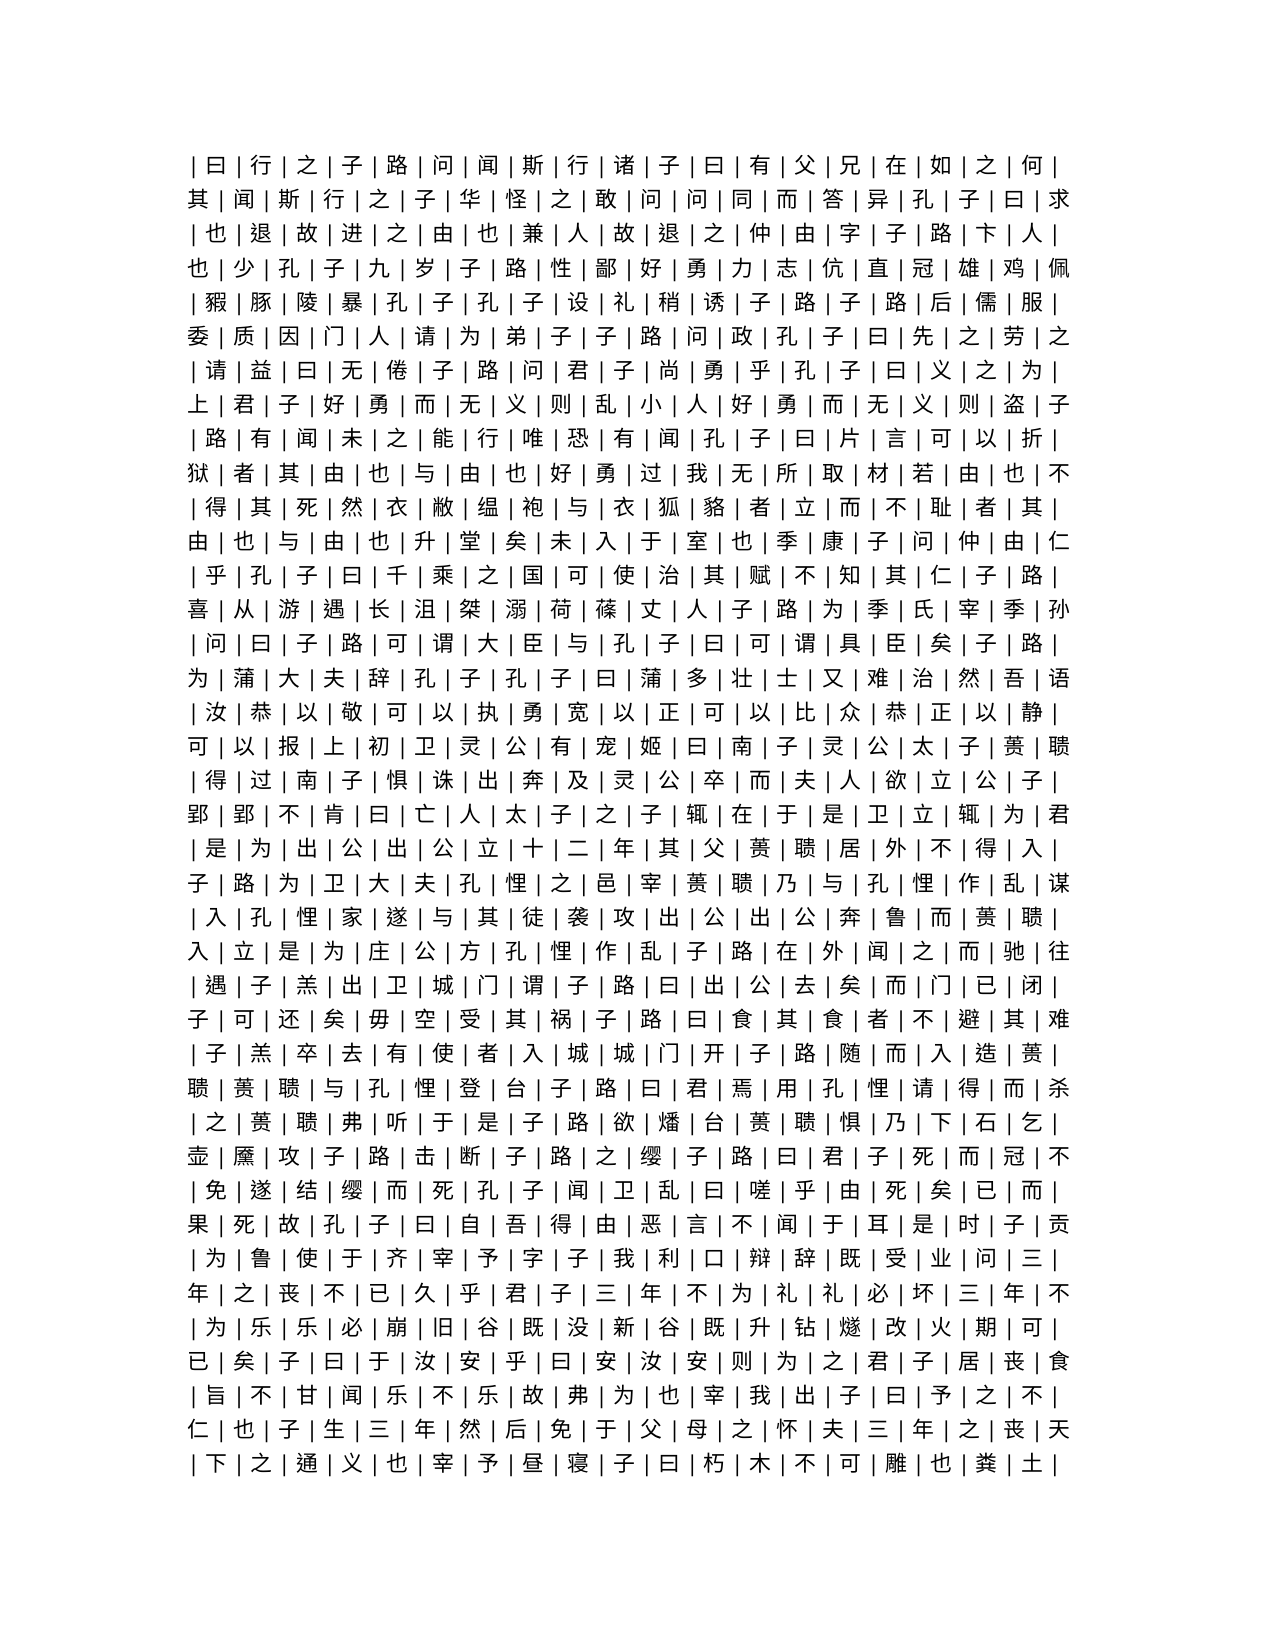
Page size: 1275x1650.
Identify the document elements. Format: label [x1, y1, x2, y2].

text [187, 150, 1087, 1478]
